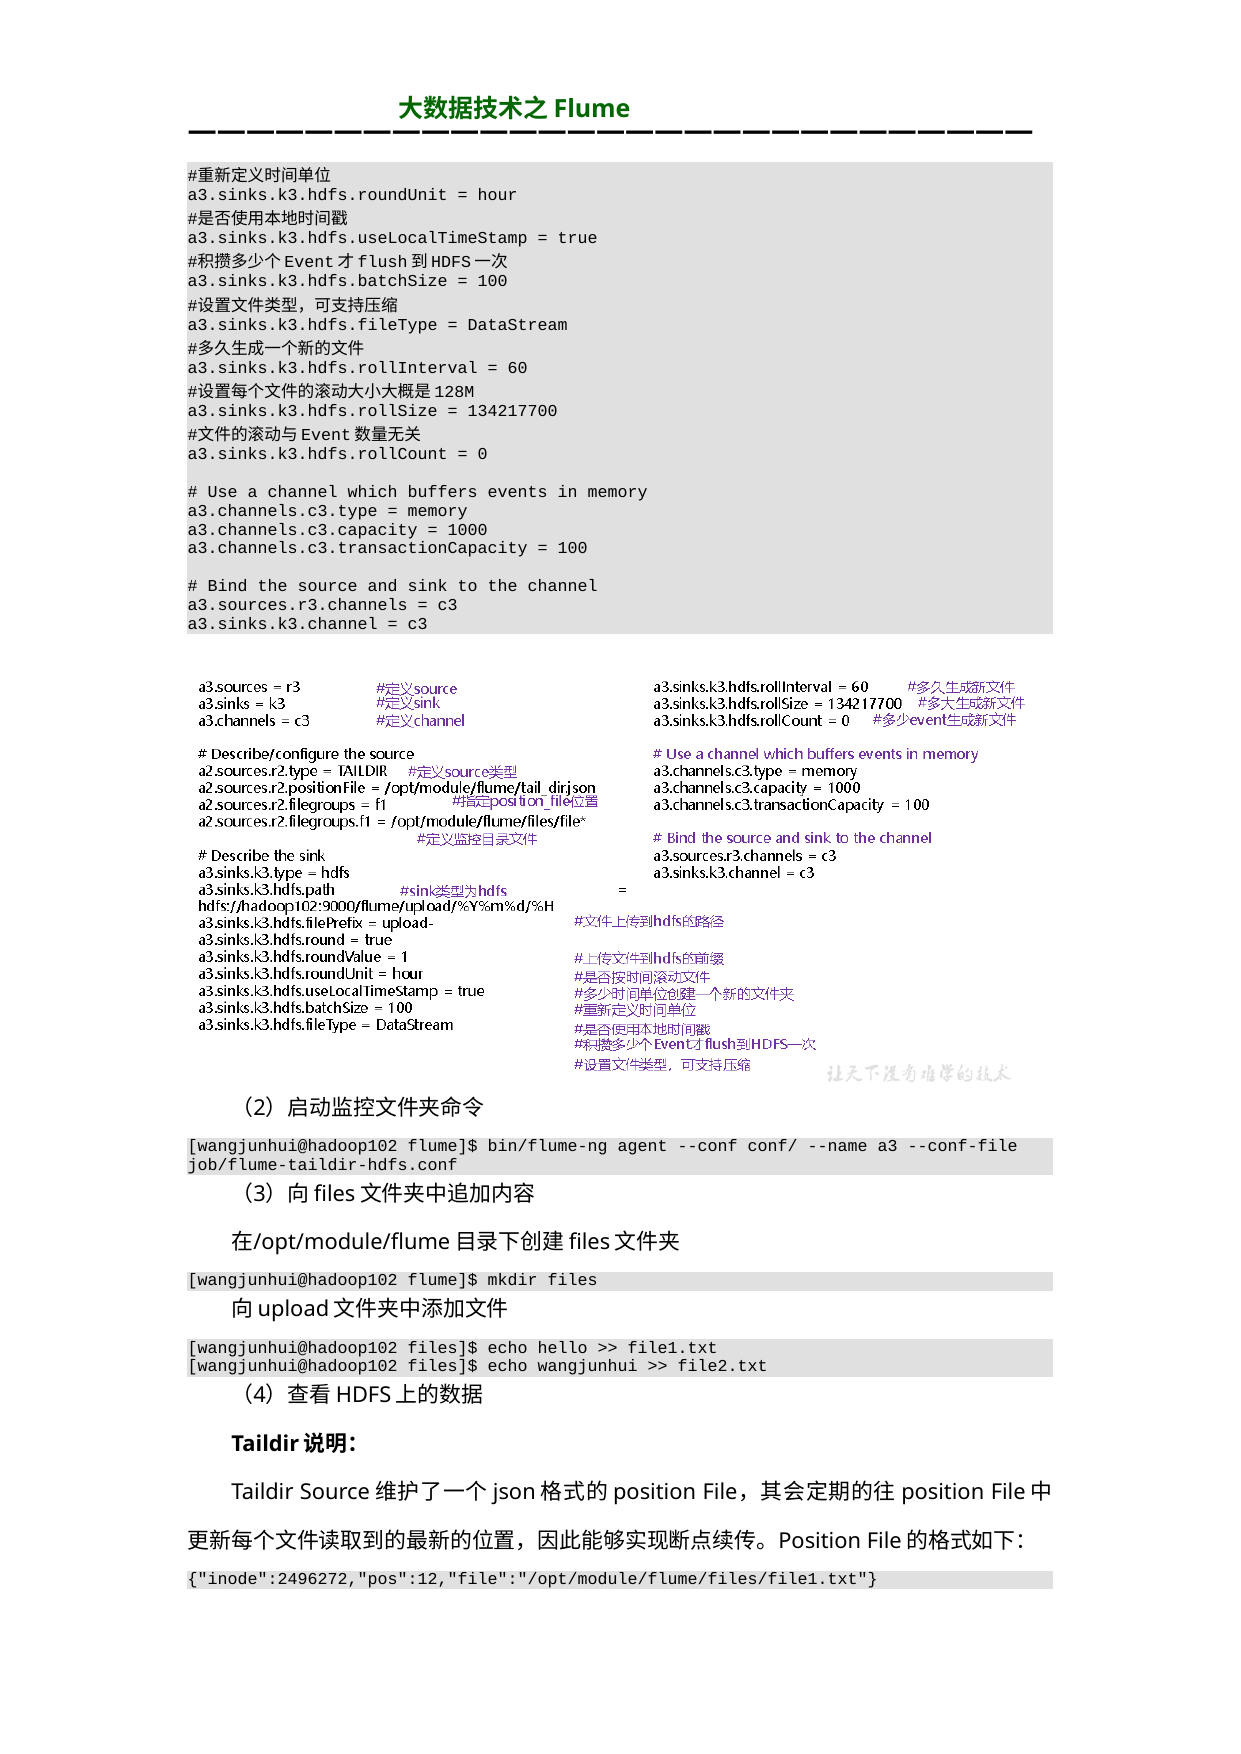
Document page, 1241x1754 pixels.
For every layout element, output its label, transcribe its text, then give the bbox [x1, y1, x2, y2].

text a3.sources.r3.channels = c3 [187, 597, 1053, 615]
text a3.sinks.k3.hdfs.rollSize = 134217700 [187, 402, 1053, 421]
text （2）启动监控文件夹命令 [187, 1089, 1053, 1122]
text #设置每个文件的滚动大小大概是128M [187, 378, 1053, 402]
text #重新定义时间单位 [187, 162, 1053, 186]
text # Bind the source and sink to the channel [187, 578, 1053, 597]
text a3.sinks.k3.hdfs.batchSize = 100 [187, 273, 1053, 292]
text （3）向files文件夹中追加内容 [187, 1175, 1053, 1208]
text [wangjunhui@hadoop102 flume]$ bin/flume-ng agent --conf conf/ --name a3 --conf-file job/flume-taildir-hdfs.conf [187, 1138, 1053, 1175]
text [wangjunhui@hadoop102 flume]$ mkdir files [187, 1272, 1053, 1291]
text [wangjunhui@hadoop102 files]$ echo wangjunhui >> file2.txt [187, 1358, 1053, 1377]
text #设置文件类型，可支持压缩 [187, 292, 1053, 316]
text a3.channels.c3.type = memory [187, 502, 1053, 521]
text a3.sinks.k3.channel = c3 [187, 615, 1053, 634]
text [wangjunhui@hadoop102 files]$ echo hello >> file1.txt [187, 1339, 1053, 1358]
text Taildir Source维护了一个json格式的position File，其会定期的往position File中更新每个文件读取到的最新的位置，因此能够实现断点续传。Position File的格式如下： [187, 1473, 1053, 1555]
text a3.sinks.k3.hdfs.rollCount = 0 [187, 446, 1053, 464]
text #积攒多少个Event才flush到HDFS一次 [187, 248, 1053, 273]
text a3.sinks.k3.hdfs.useLocalTimeStamp = true [187, 229, 1053, 248]
picture [187, 666, 1053, 1086]
text {"inode":2496272,"pos":12,"file":"/opt/module/flume/files/file1.txt"} [187, 1571, 1053, 1589]
text #是否使用本地时间戳 [187, 205, 1053, 229]
text #多久生成一个新的文件 [187, 335, 1053, 359]
text # Use a channel which buffers events in memory [187, 483, 1053, 502]
text （4）查看HDFS上的数据 [187, 1377, 1053, 1409]
text a3.channels.c3.transactionCapacity = 100 [187, 540, 1053, 559]
text a3.sinks.k3.hdfs.roundUnit = hour [187, 186, 1053, 205]
text Taildir说明： [187, 1425, 1053, 1458]
text a3.channels.c3.capacity = 1000 [187, 521, 1053, 540]
text #文件的滚动与Event数量无关 [187, 421, 1053, 446]
text a3.sinks.k3.hdfs.rollInterval = 60 [187, 359, 1053, 378]
text 向upload文件夹中添加文件 [187, 1291, 1053, 1323]
text 在/opt/module/flume目录下创建files文件夹 [187, 1224, 1053, 1256]
text a3.sinks.k3.hdfs.fileType = DataStream [187, 316, 1053, 335]
